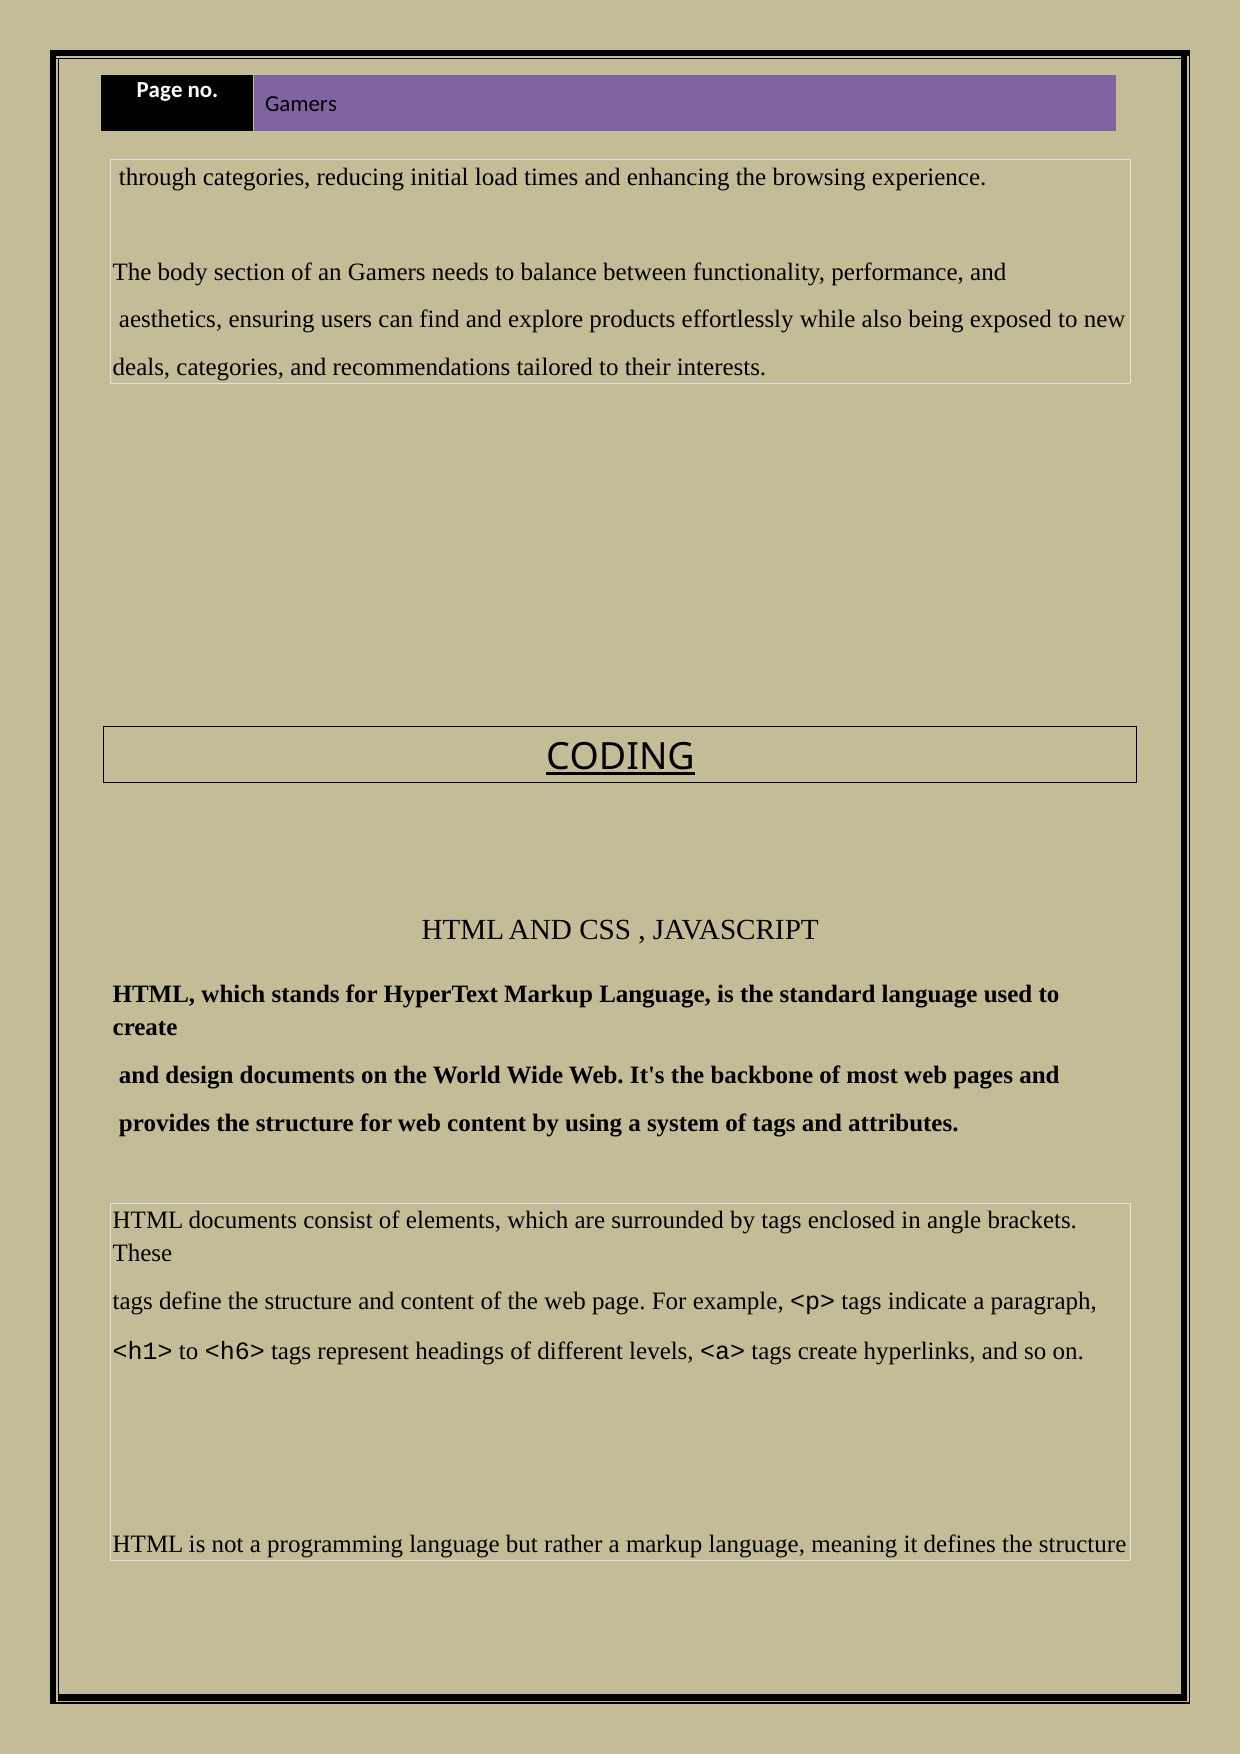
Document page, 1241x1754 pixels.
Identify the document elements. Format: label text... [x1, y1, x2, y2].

text HTML, which stands for HyperText Markup Language, is the standard language used to create [112, 979, 1128, 1041]
text HTML AND CSS , JAVASCRIPT [112, 912, 1128, 946]
text deals, categories, and recommendations tailored to their interests. [111, 349, 1130, 383]
text and design documents on the World Wide Web. It's the backbone of most web pages and [112, 1060, 1128, 1089]
text through categories, reducing initial load times and enhancing the browsing experience. [111, 160, 1130, 190]
text HTML documents consist of elements, which are surrounded by tags enclosed in angle brackets. These [111, 1204, 1130, 1267]
text The body section of an Gamers needs to balance between functionality, performance, and [111, 254, 1130, 286]
text CODING [104, 727, 1136, 782]
text provides the structure for web content by using a system of tags and attributes. [112, 1108, 1128, 1136]
text HTML is not a programming language but rather a markup language, meaning it defines the structure [111, 1526, 1130, 1560]
text tags define the structure and content of the web page. For example, <p> tags indicate a paragraph, [111, 1283, 1130, 1317]
text <h1> to <h6> tags represent headings of different levels, <a> tags create hyperlinks, and so on. [111, 1333, 1130, 1367]
text aesthetics, ensuring users can find and explore products effortlessly while also being exposed to new [111, 302, 1130, 333]
